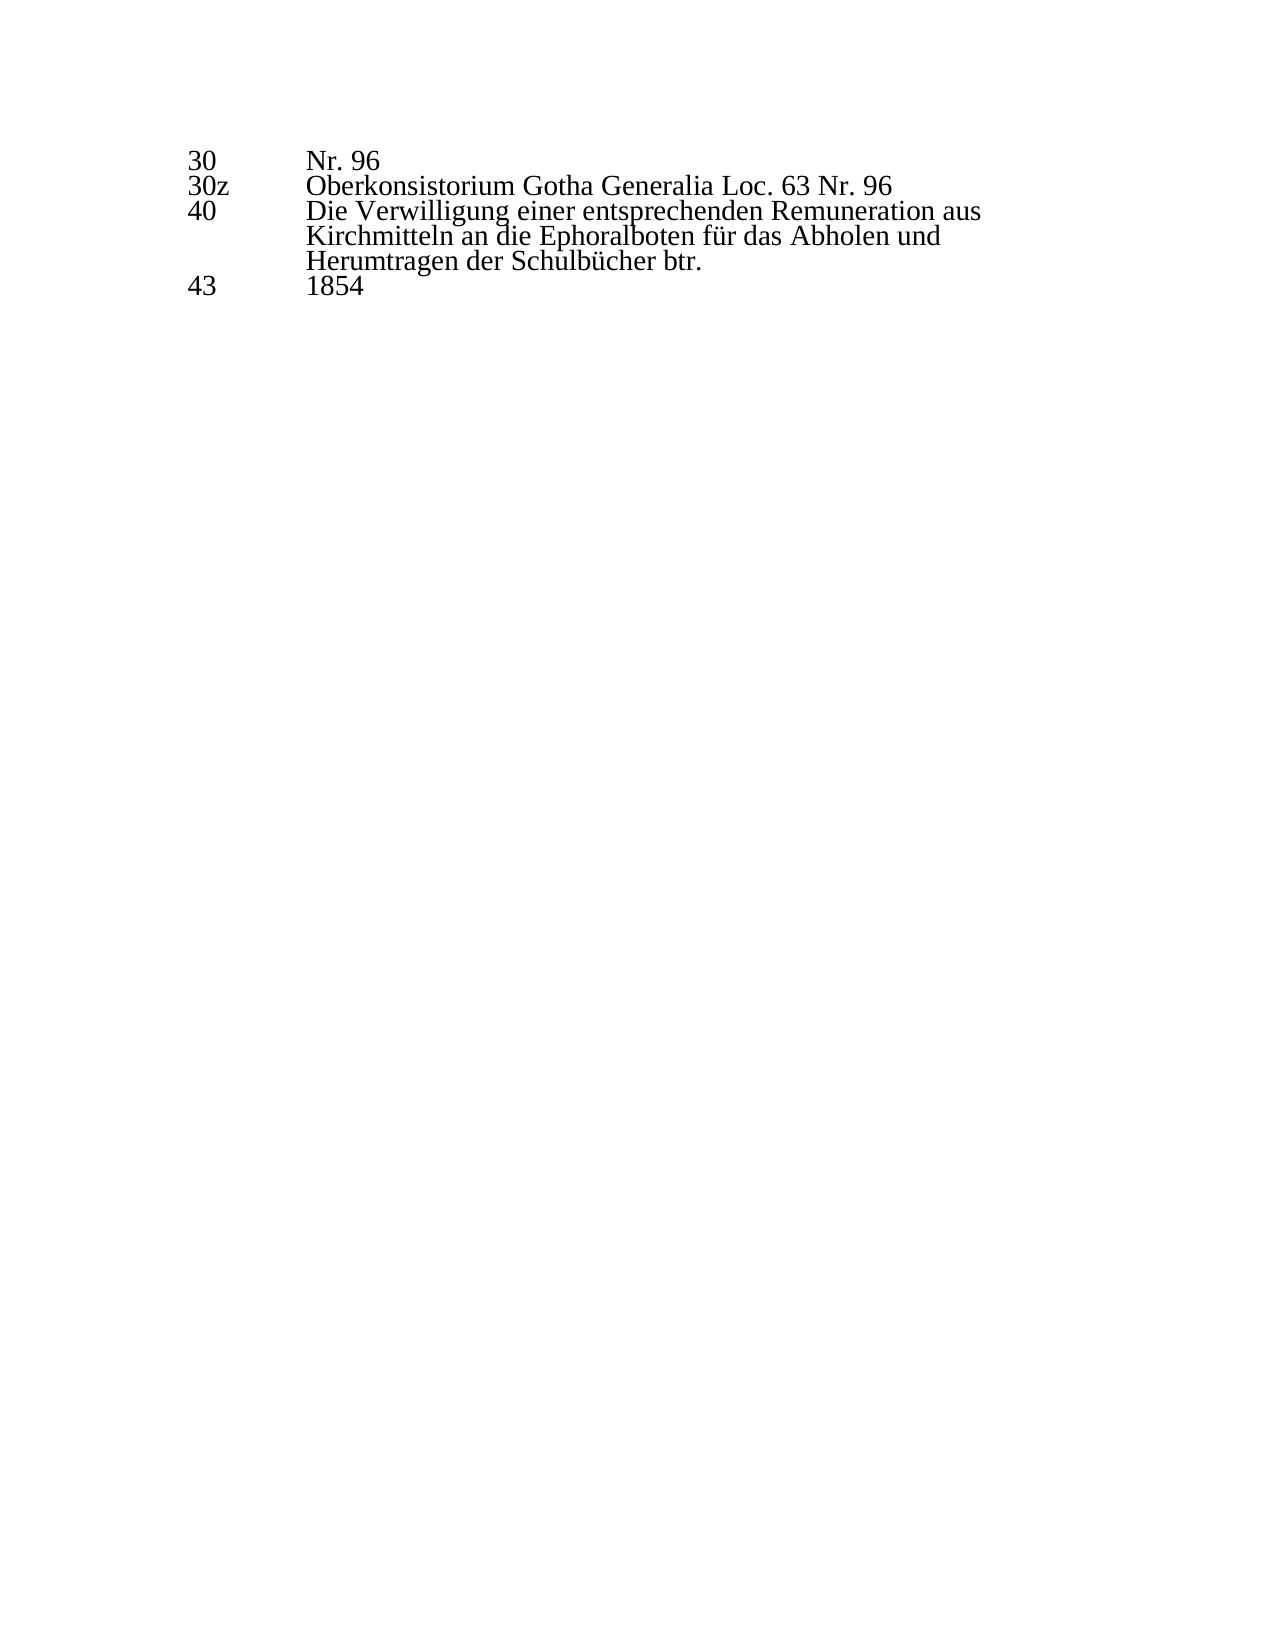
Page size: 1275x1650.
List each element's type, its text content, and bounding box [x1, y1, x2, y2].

text 40 Die Verwilligung einer entsprechenden Remuneration aus Kirchmitteln an die Ephoralboten für das Abholen und Herumtragen der s[Schulbücher]s btr. [187, 200, 1087, 275]
text 30 Nr. 96 [187, 150, 1087, 175]
text 30z Oberkonsistorium Gotha Generalia Loc. 63 Nr. 96 [187, 175, 1087, 200]
text 43 1854 [187, 275, 1087, 300]
